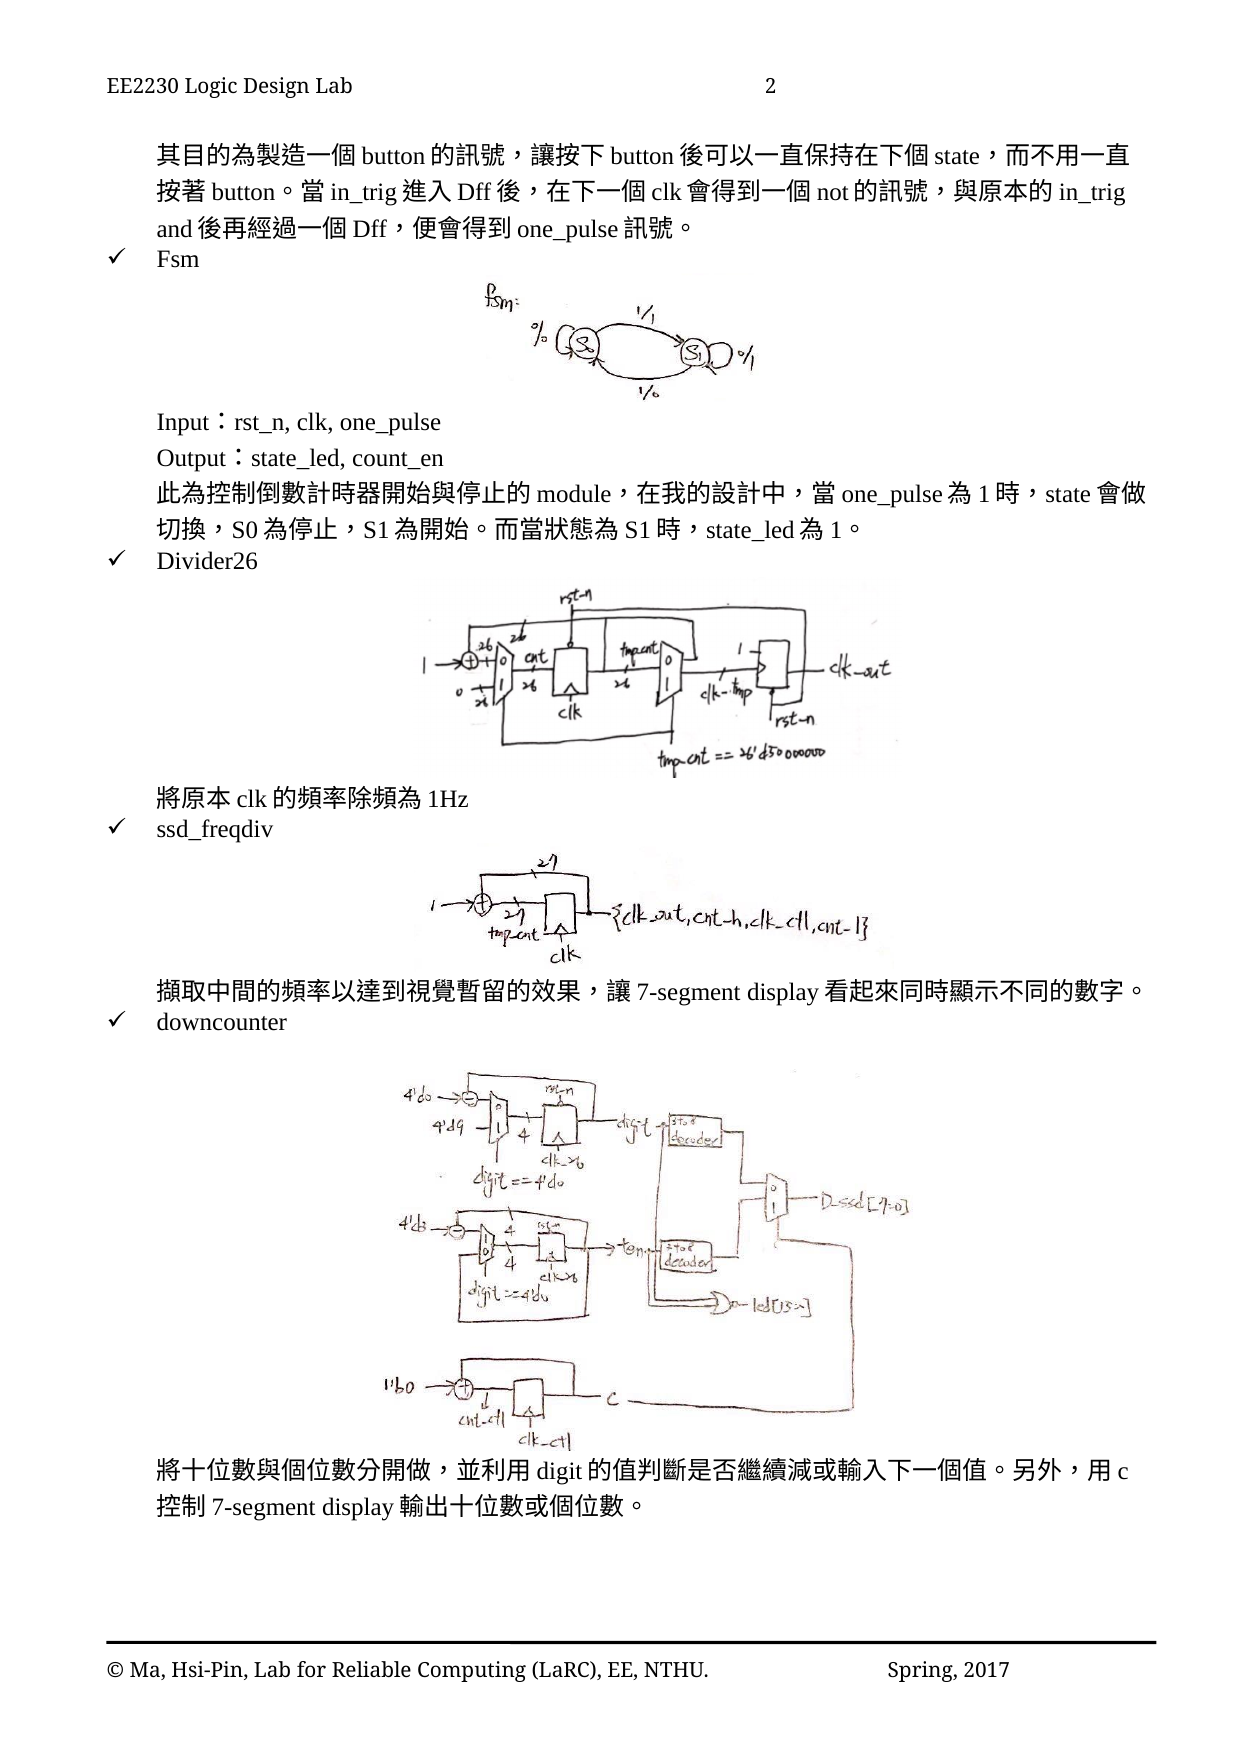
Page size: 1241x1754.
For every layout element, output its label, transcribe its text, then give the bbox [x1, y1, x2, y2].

list Output：state_led, count_en [156, 437, 1152, 474]
list Fsm [106, 244, 1152, 273]
list Input：rst_n, clk, one_pulse [156, 401, 1152, 437]
picture [484, 273, 824, 402]
picture [413, 577, 903, 778]
list 此為控制倒數計時器開始與停止的module，在我的設計中，當one_pulse為1時，state會做切換，S0為停止，S1為開始。而當狀態為S1時，state_led為1。 [156, 474, 1152, 546]
list downcounter [106, 1007, 1152, 1036]
list 其目的為製造一個button的訊號，讓按下button後可以一直保持在下個state，而不用一直按著button。當in_trig進入Dff後，在下一個clk會得到一個not的訊號，與原本的in_trig and後再經過一個Dff，便會得到one_pulse訊號。 [156, 136, 1152, 244]
picture [379, 1069, 929, 1451]
picture [413, 843, 894, 972]
list 將原本clk的頻率除頻為1Hz [156, 778, 1152, 814]
list 擷取中間的頻率以達到視覺暫留的效果，讓7-segment display看起來同時顯示不同的數字。 [156, 971, 1152, 1007]
list 將十位數與個位數分開做，並利用digit的值判斷是否繼續減或輸入下一個值。另外，用c控制7-segment display輸出十位數或個位數。 [156, 1450, 1152, 1523]
list ssd_freqdiv [106, 814, 1152, 843]
list Divider26 [106, 546, 1152, 575]
